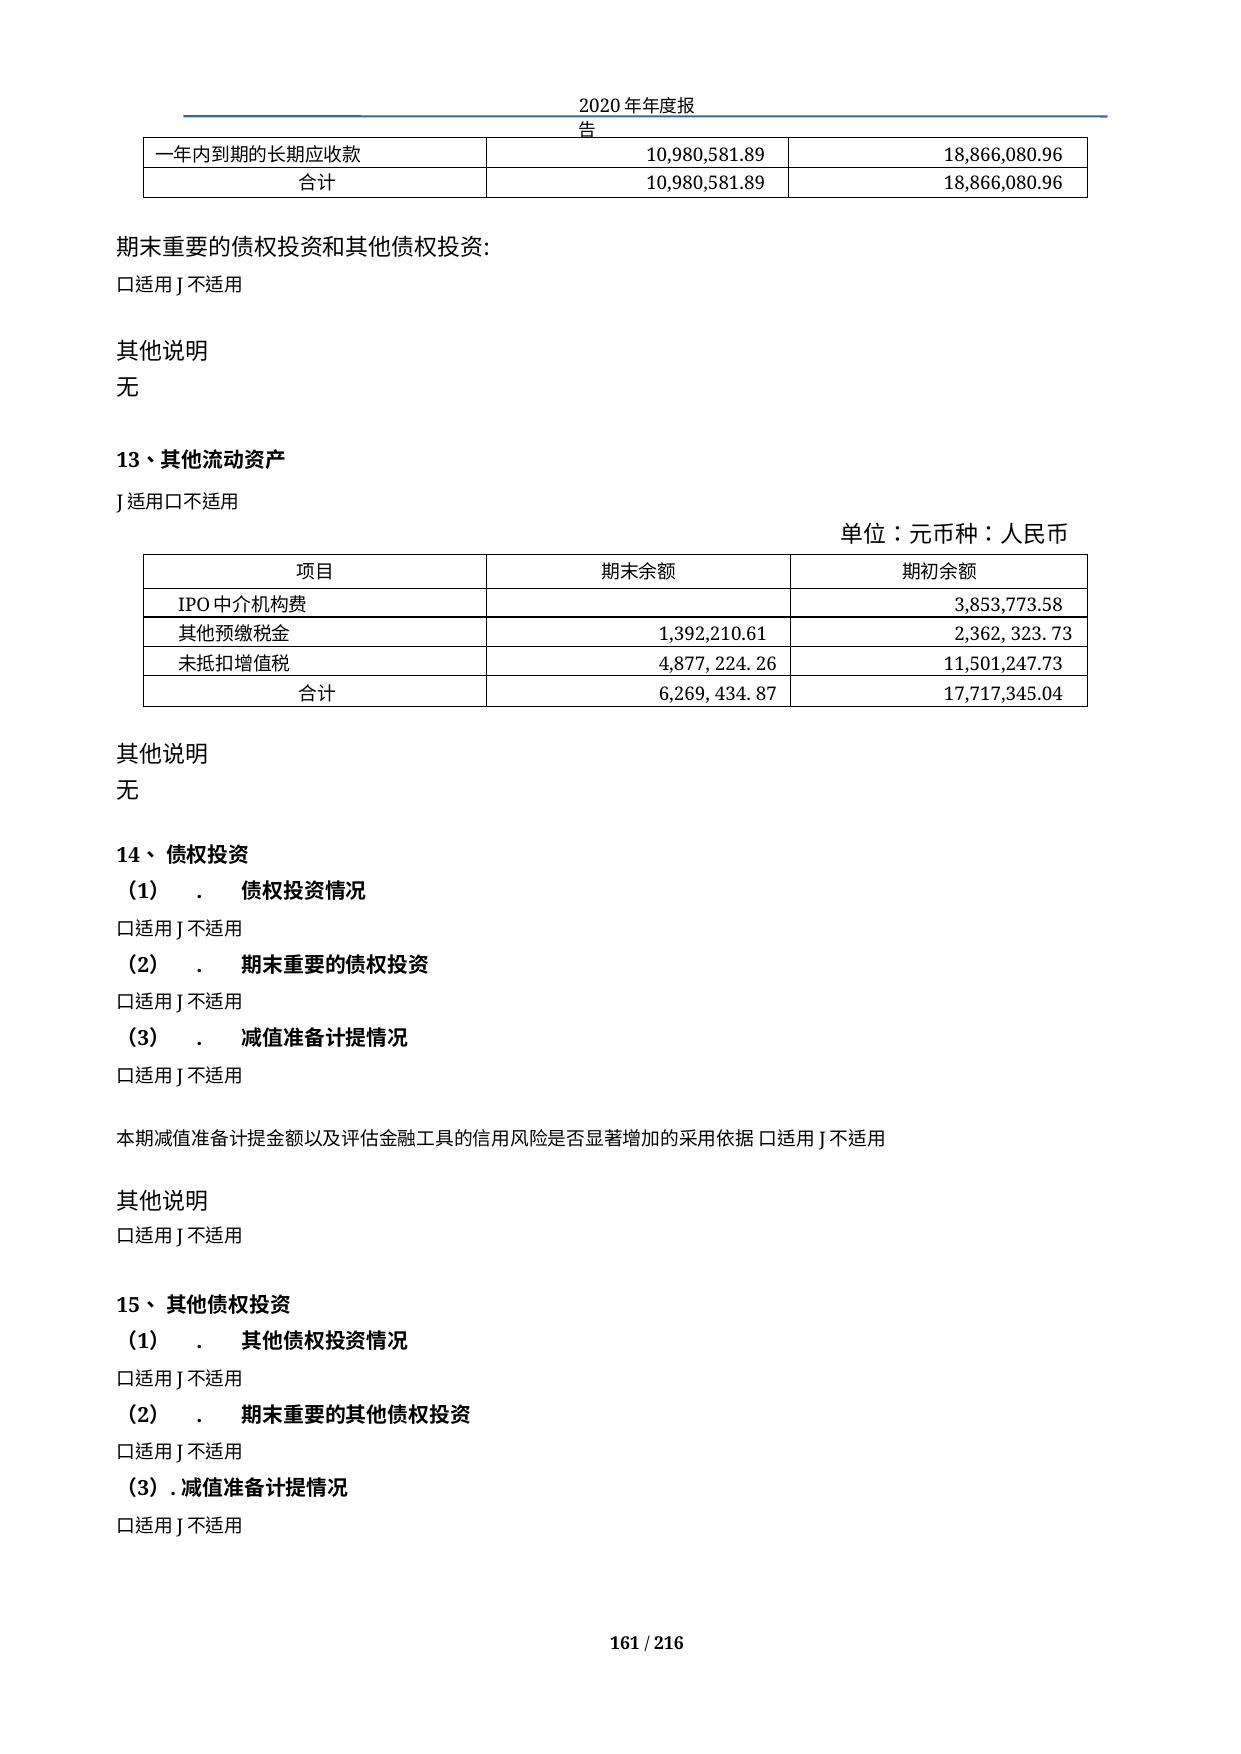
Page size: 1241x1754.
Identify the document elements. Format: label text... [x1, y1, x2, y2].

text （2） . 期末重要的债权投资 [16, 946, 1215, 979]
text （1） . 其他债权投资情况 [16, 1323, 1215, 1355]
text 15、 其他债权投资 [16, 1286, 1215, 1319]
text J适用口不适用 [16, 488, 1215, 514]
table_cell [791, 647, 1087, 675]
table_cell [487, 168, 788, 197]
text 期末重要的债权投资和其他债权投资: [16, 229, 1215, 261]
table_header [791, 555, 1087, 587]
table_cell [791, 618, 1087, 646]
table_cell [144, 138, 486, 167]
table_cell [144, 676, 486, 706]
text 其他说明 [16, 335, 1215, 366]
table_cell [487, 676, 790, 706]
text 口适用J不适用 [16, 1216, 1215, 1249]
text 口适用J不适用 [16, 1506, 1215, 1539]
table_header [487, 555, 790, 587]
text （3）. 减值准备计提情况 [16, 1469, 1215, 1502]
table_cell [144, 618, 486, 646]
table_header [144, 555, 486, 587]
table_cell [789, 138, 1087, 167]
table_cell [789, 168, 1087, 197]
text 口适用J不适用 [16, 1359, 1215, 1392]
text （1） . 债权投资情况 [16, 873, 1215, 905]
text 单位：元币种：人民币 [16, 518, 1069, 549]
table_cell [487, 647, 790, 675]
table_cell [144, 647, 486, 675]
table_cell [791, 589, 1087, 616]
text 其他说明 [16, 1184, 1215, 1216]
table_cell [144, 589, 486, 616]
text 本期减值准备计提金额以及评估金融工具的信用风险是否显著增加的采用依据 口适用J不适用 [116, 1120, 1215, 1152]
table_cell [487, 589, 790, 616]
text （2） . 期末重要的其他债权投资 [16, 1396, 1215, 1429]
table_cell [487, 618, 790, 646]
text 其他说明 [16, 738, 1215, 769]
text 口适用J不适用 [16, 1433, 1215, 1465]
text 14、 债权投资 [16, 836, 1215, 869]
text 无 [16, 370, 1215, 402]
text 口适用J不适用 [16, 983, 1215, 1015]
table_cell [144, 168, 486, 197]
text 13、其他流动资产 [16, 445, 1215, 474]
text 口适用J不适用 [16, 1056, 1215, 1089]
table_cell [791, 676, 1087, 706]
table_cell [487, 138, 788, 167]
text 口适用J不适用 [16, 909, 1215, 942]
text （3） . 减值准备计提情况 [16, 1019, 1215, 1052]
text 口适用J不适用 [16, 266, 1215, 297]
text 无 [16, 774, 1215, 805]
